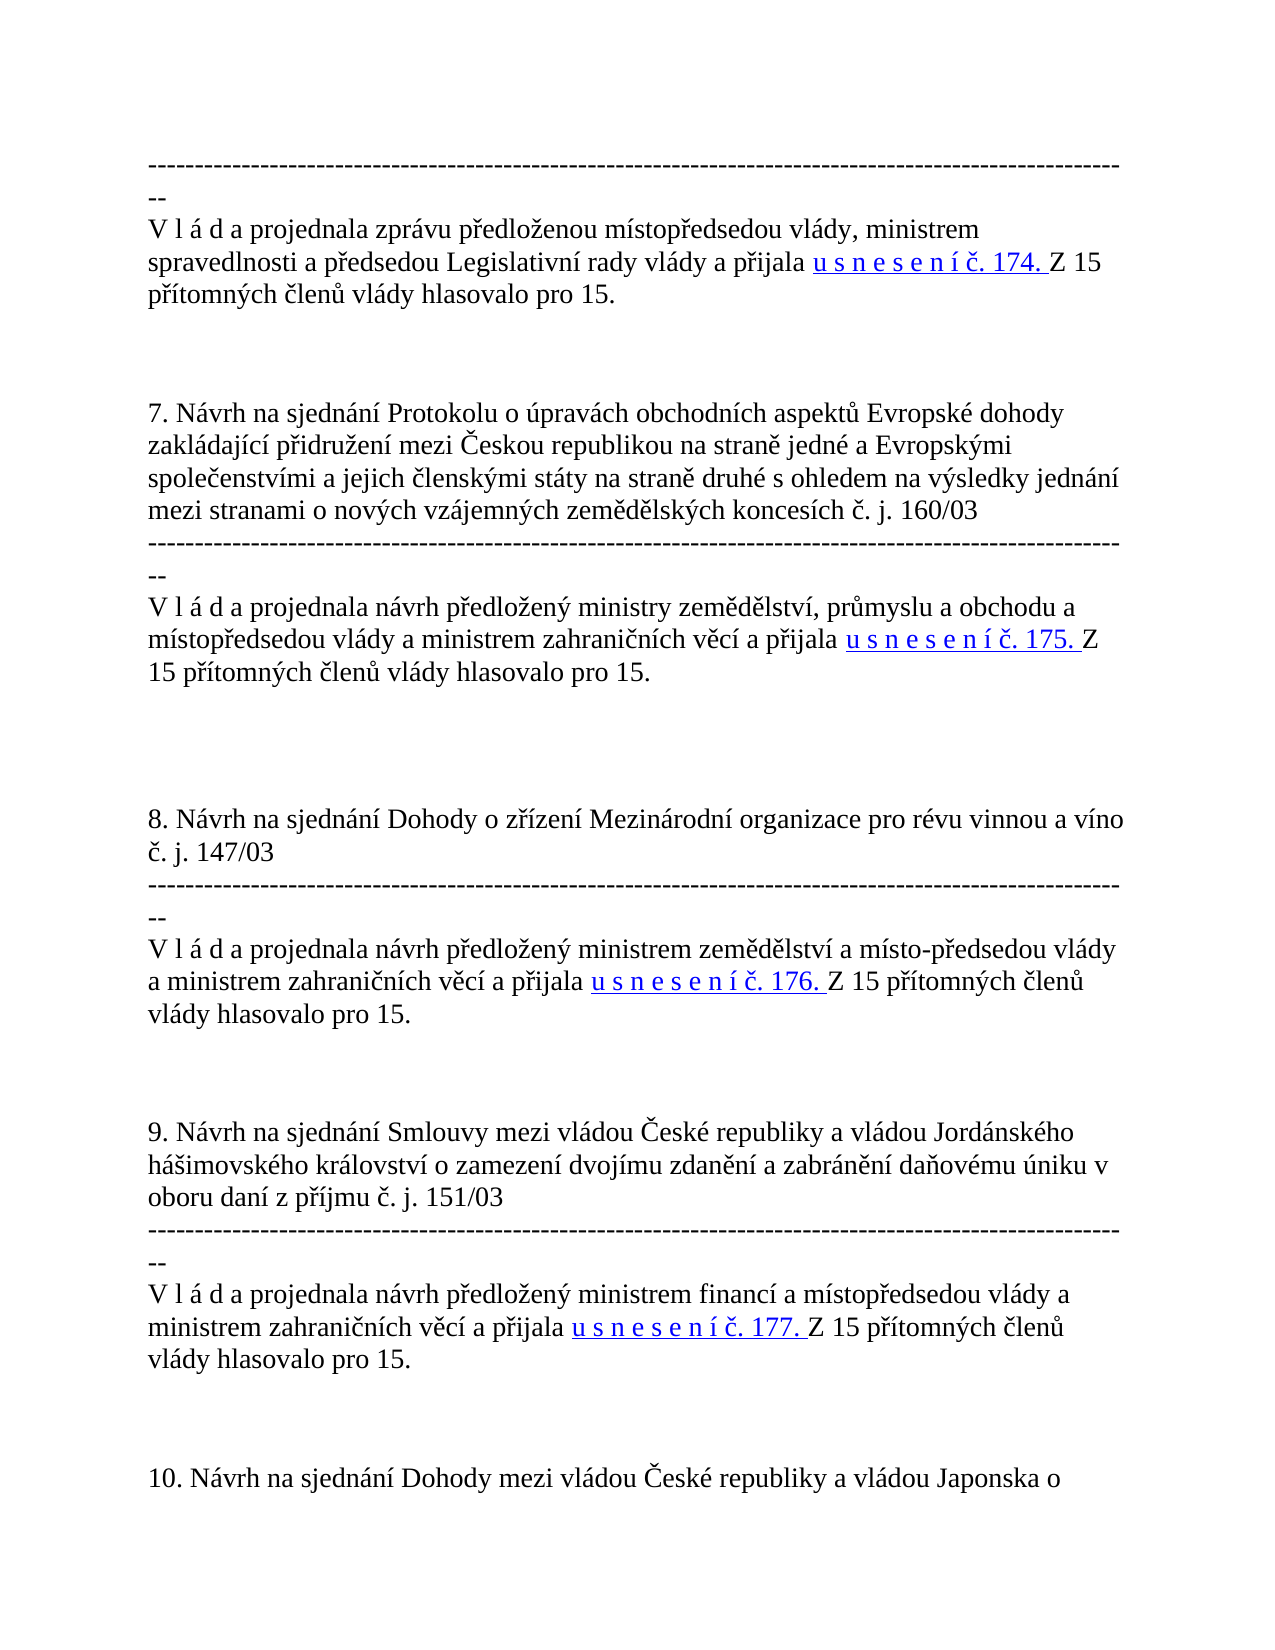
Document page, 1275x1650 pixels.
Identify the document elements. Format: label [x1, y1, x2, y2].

text [148, 148, 1127, 1493]
